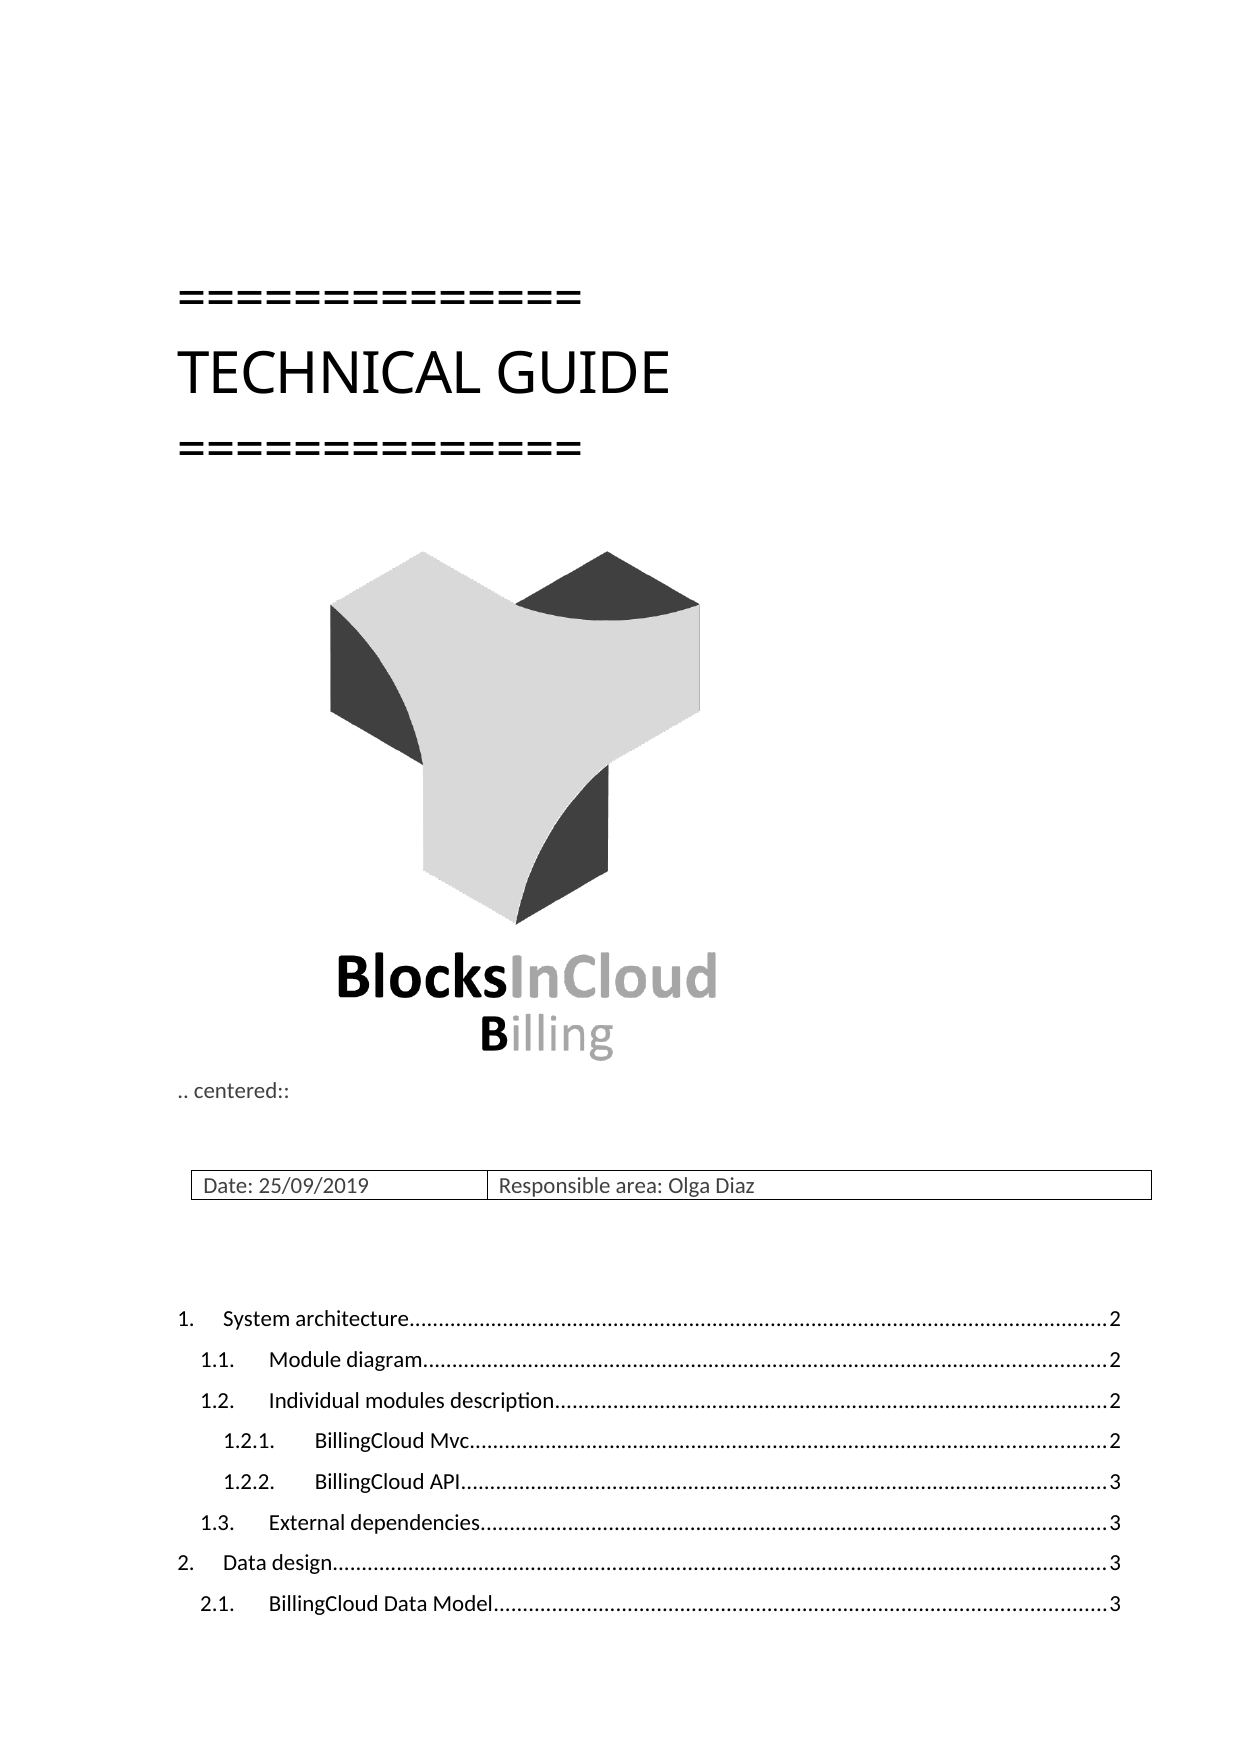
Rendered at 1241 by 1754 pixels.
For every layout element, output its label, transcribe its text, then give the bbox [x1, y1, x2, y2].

title ============== [177, 260, 1123, 331]
text ============== [177, 411, 1123, 482]
picture [294, 551, 787, 1099]
table_header Responsible area: Olga Diaz [488, 1171, 1151, 1199]
title TECHNICAL GUIDE [177, 331, 1123, 411]
table_header Date: 25/09/2019 [192, 1171, 487, 1199]
